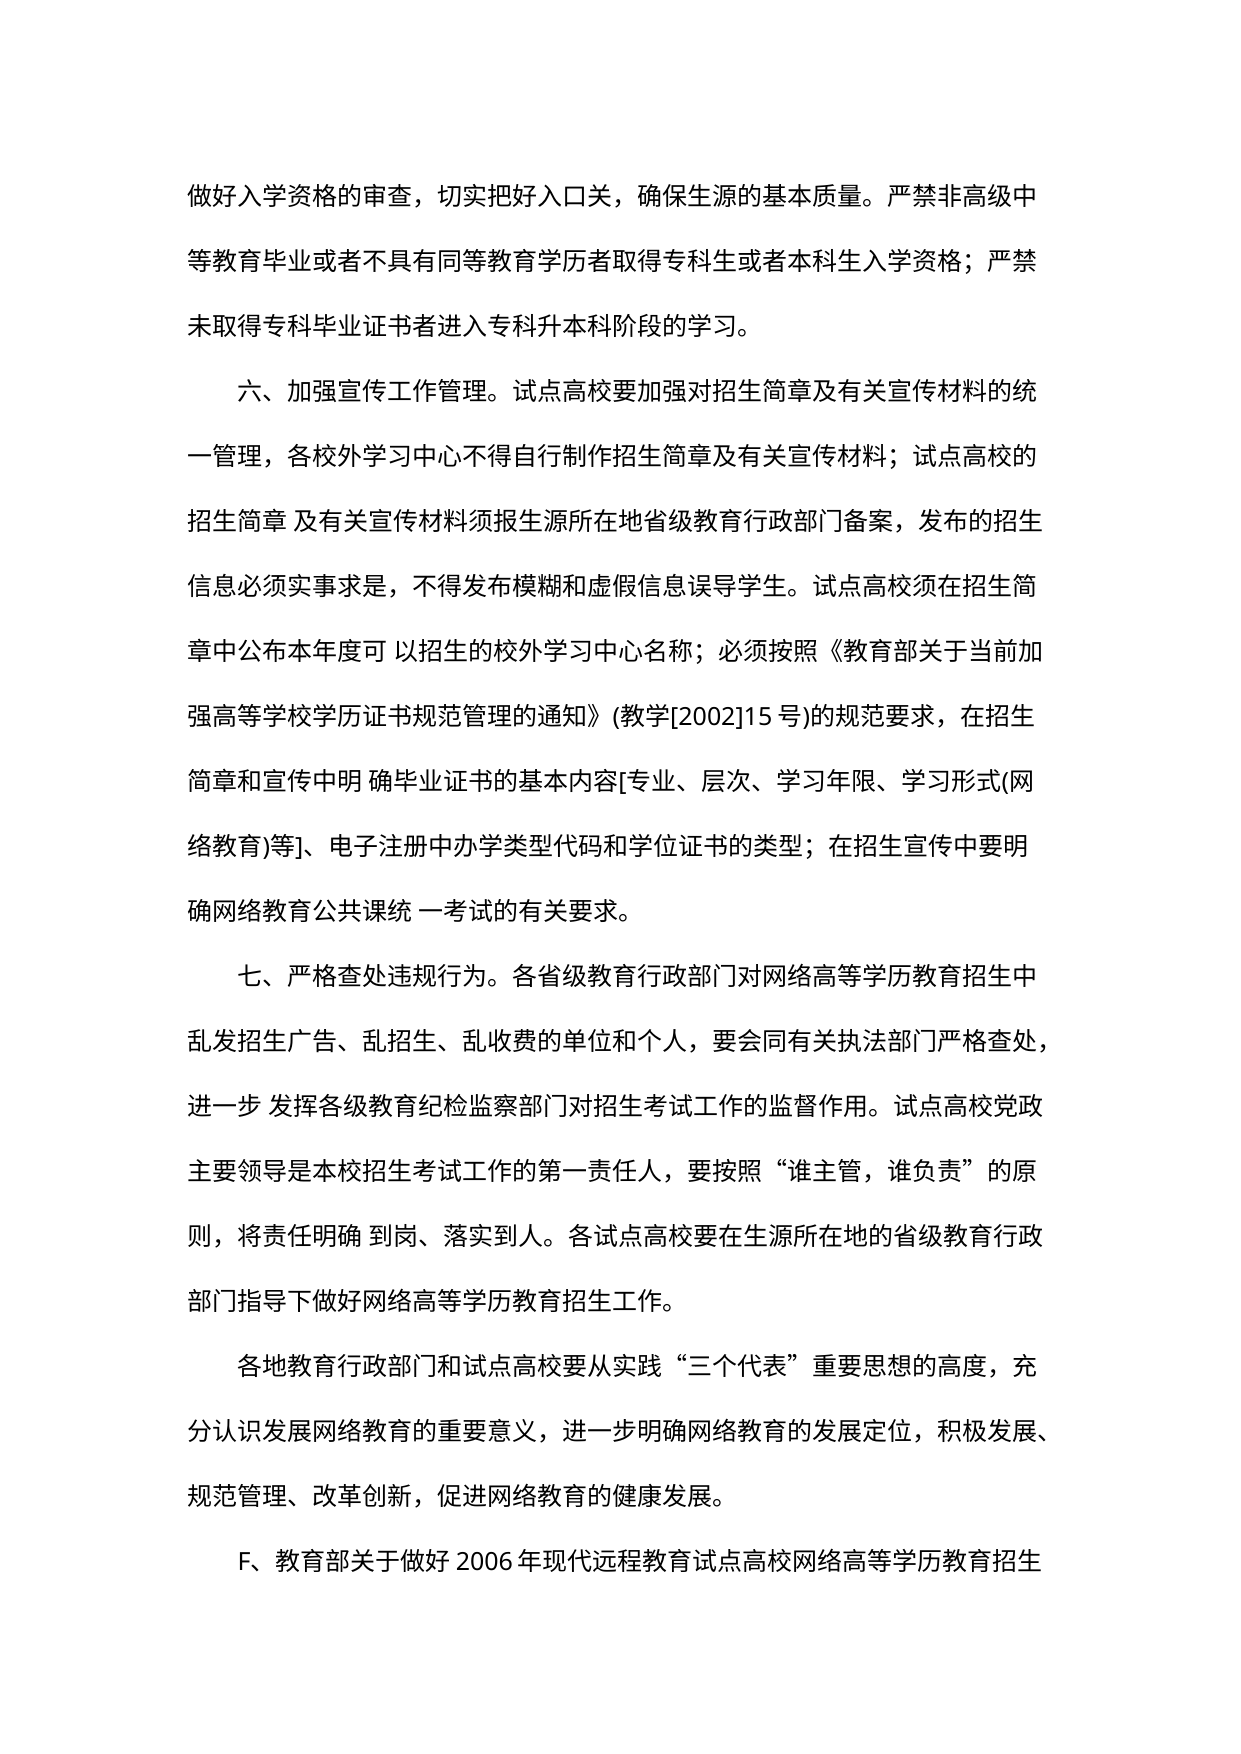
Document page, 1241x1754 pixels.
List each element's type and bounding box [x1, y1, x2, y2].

text [187, 162, 1053, 1592]
